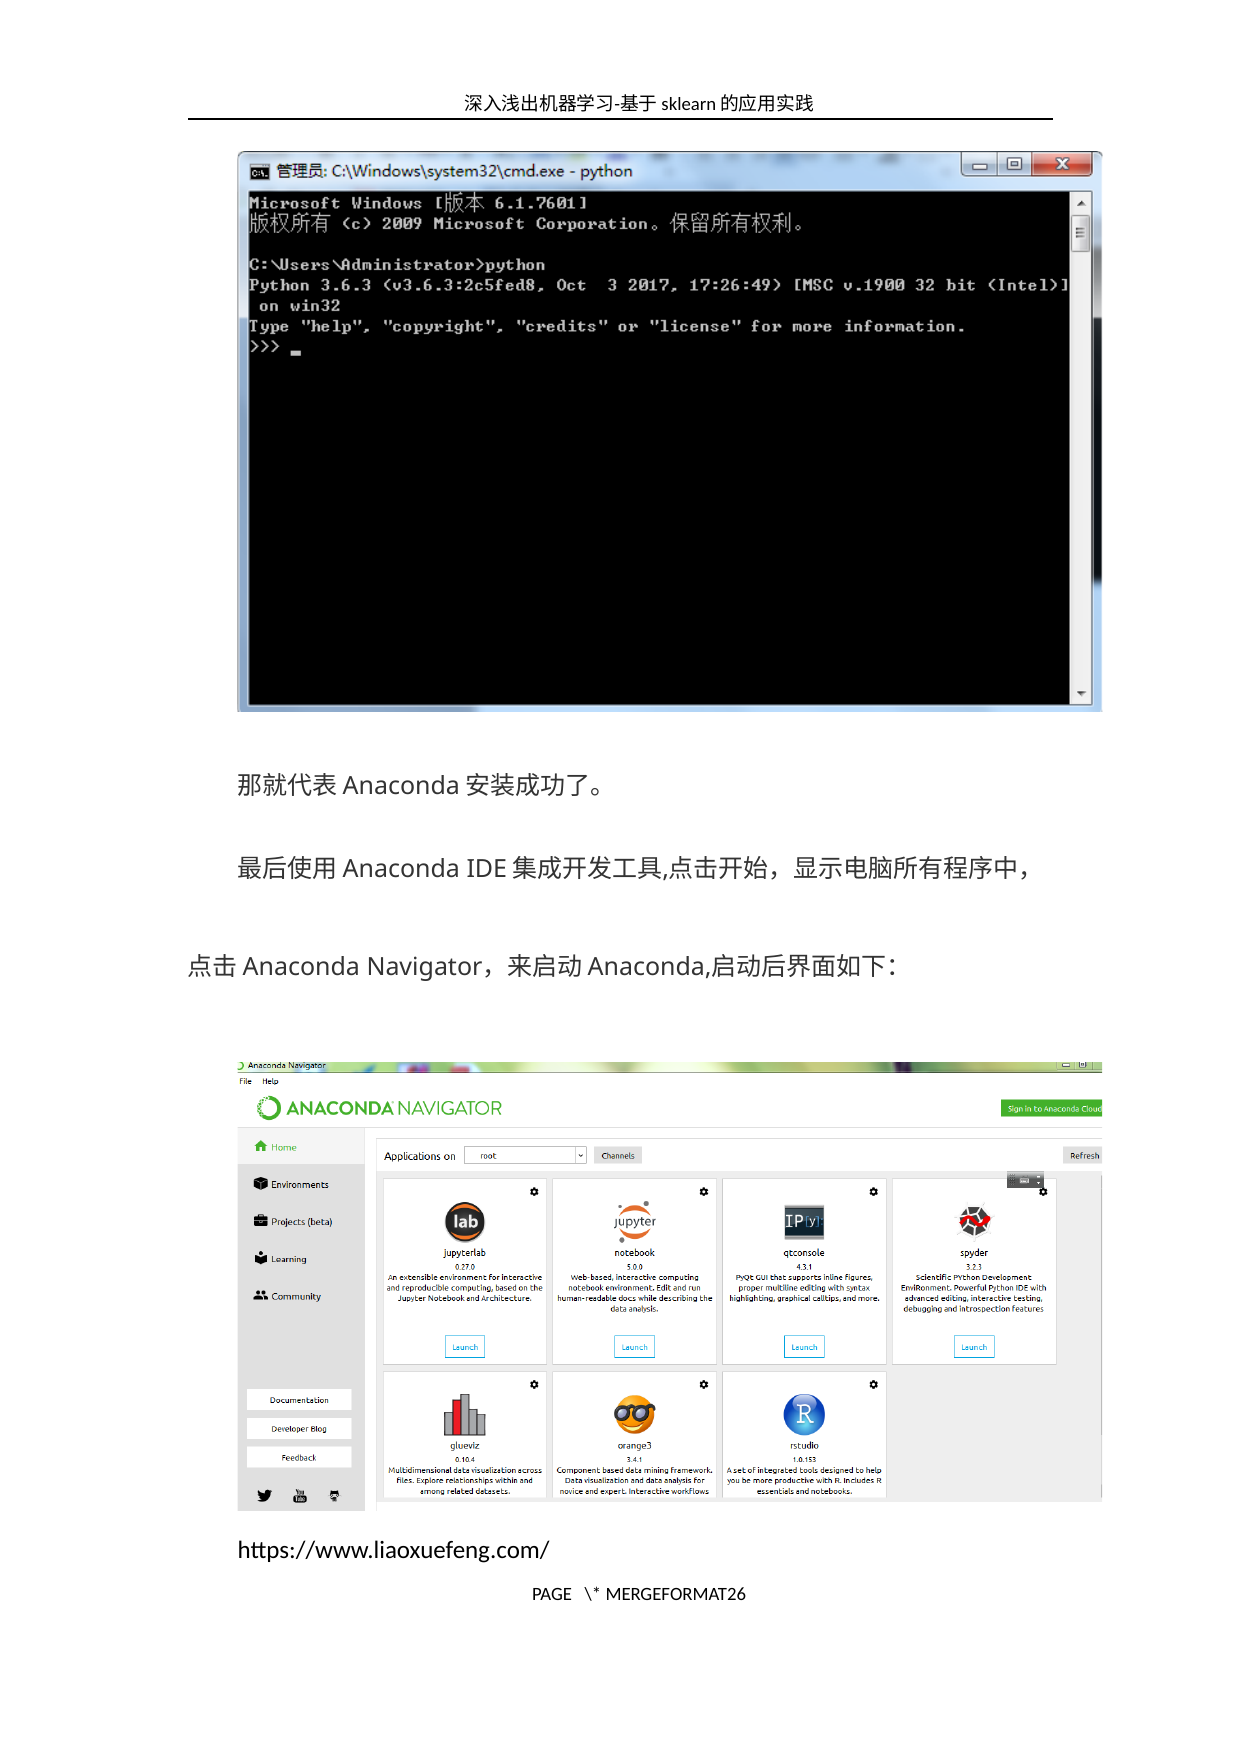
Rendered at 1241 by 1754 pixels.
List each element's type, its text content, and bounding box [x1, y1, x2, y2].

text 最后使用Anaconda IDE集成开发工具,点击开始，显示电脑所有程序中，点击Anaconda Navigator，来启动Anaconda,启动后界面如下： [187, 834, 1053, 997]
text https://www.liaoxuefeng.com/ [187, 1533, 1053, 1566]
picture [237, 1062, 1103, 1511]
text 那就代表Anaconda安装成功了。 [187, 751, 1053, 816]
picture [237, 151, 1103, 712]
